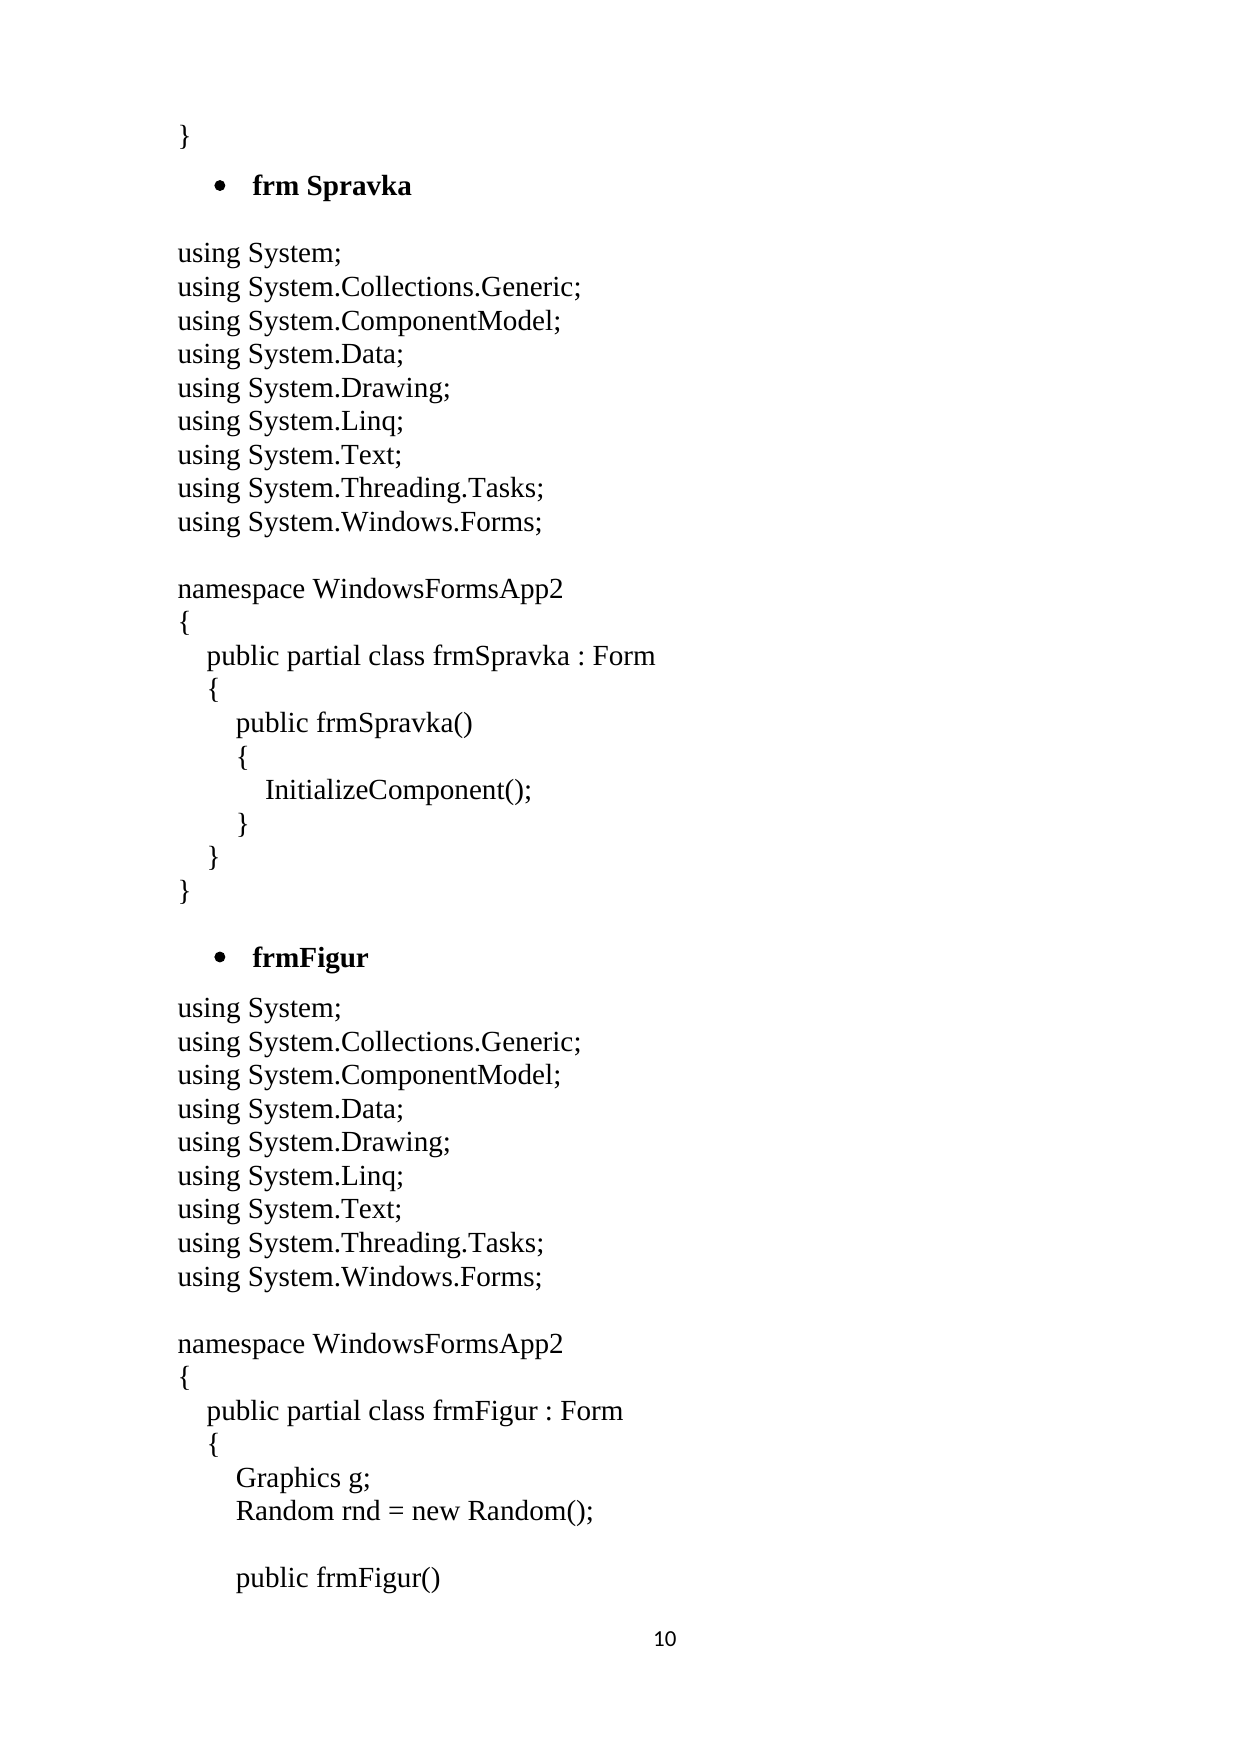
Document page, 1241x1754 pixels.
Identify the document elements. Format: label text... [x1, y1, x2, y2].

text } [177, 873, 1152, 906]
text using System.Drawing; [177, 1124, 1152, 1158]
text } [177, 118, 1152, 152]
text using System.Data; [177, 336, 1152, 370]
text Random rnd = new Random(); [177, 1493, 1152, 1527]
text public frmFigur() [177, 1561, 1152, 1594]
text Graphics g; [177, 1460, 1152, 1493]
text using System.Threading.Tasks; [177, 1225, 1152, 1259]
text { [177, 1426, 1152, 1460]
text using System.Linq; [177, 403, 1152, 437]
text } [177, 839, 1152, 873]
text using System.ComponentModel; [177, 1057, 1152, 1091]
text using System; [177, 990, 1152, 1024]
text using System.Data; [177, 1091, 1152, 1124]
text using System.Text; [177, 1192, 1152, 1225]
text public frmSpravka() [177, 705, 1152, 739]
text using System.Windows.Forms; [177, 504, 1152, 537]
text { [177, 672, 1152, 705]
text using System.Text; [177, 437, 1152, 470]
text using System.Collections.Generic; [177, 1024, 1152, 1057]
text using System.ComponentModel; [177, 303, 1152, 336]
list frmFigur [215, 940, 1152, 974]
text } [177, 806, 1152, 839]
text using System.Threading.Tasks; [177, 470, 1152, 504]
text InitializeComponent(); [177, 772, 1152, 806]
text { [177, 1359, 1152, 1393]
text using System; [177, 236, 1152, 269]
text using System.Windows.Forms; [177, 1259, 1152, 1292]
text public partial class frmFigur : Form [177, 1393, 1152, 1426]
text using System.Collections.Generic; [177, 269, 1152, 303]
text { [177, 739, 1152, 772]
list frm Spravka [215, 168, 1152, 202]
text namespace WindowsFormsApp2 [177, 1326, 1152, 1359]
text { [177, 604, 1152, 638]
text namespace WindowsFormsApp2 [177, 571, 1152, 604]
text public partial class frmSpravka : Form [177, 638, 1152, 672]
text using System.Linq; [177, 1158, 1152, 1192]
text using System.Drawing; [177, 370, 1152, 403]
